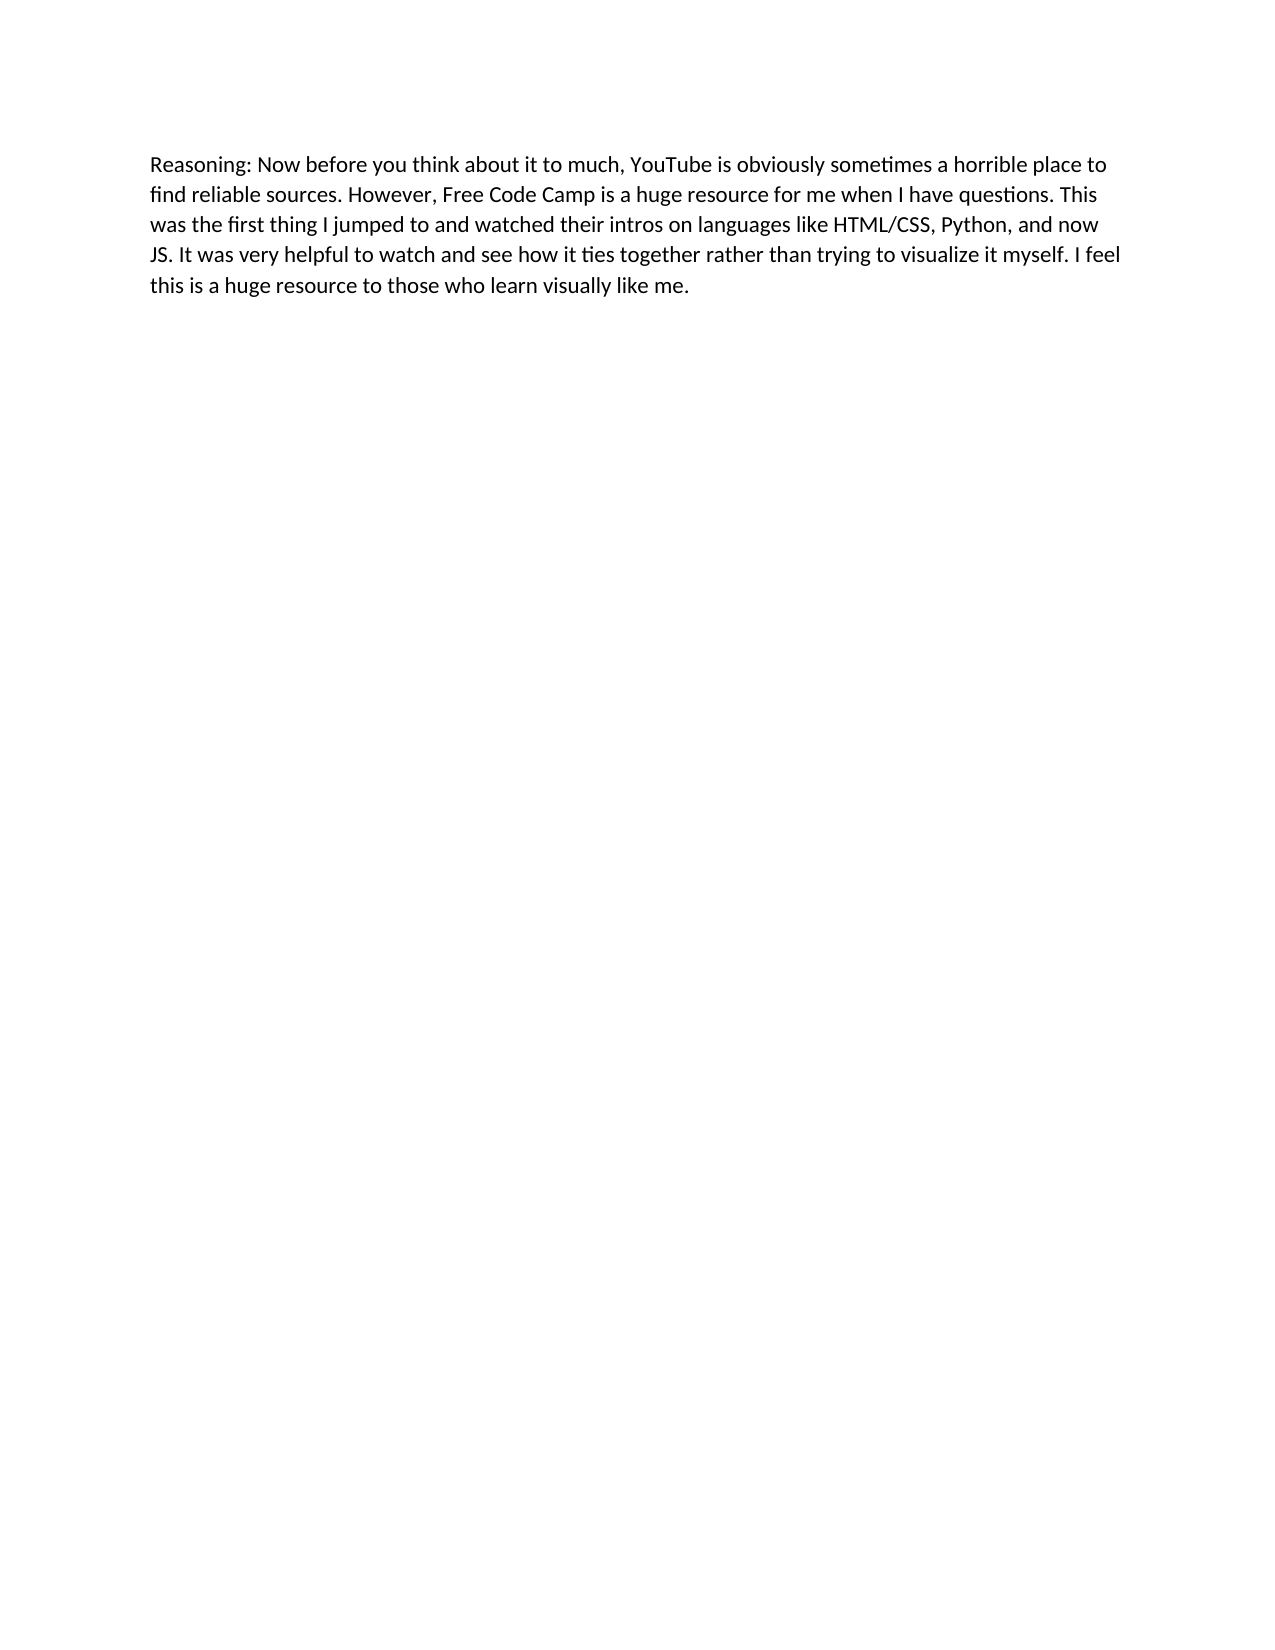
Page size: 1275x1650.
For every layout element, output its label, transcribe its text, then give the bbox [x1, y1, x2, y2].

text Reasoning: Now before you think about it to much, YouTube is obviously sometimes a horrible place to find reliable sources. However, Free Code Camp is a huge resource for me when I have questions. This was the first thing I jumped to and watched their intros on languages like HTML/CSS, Python, and now JS. It was very helpful to watch and see how it ties together rather than trying to visualize it myself. I feel this is a huge resource to those who learn visually like me. [150, 150, 1125, 299]
